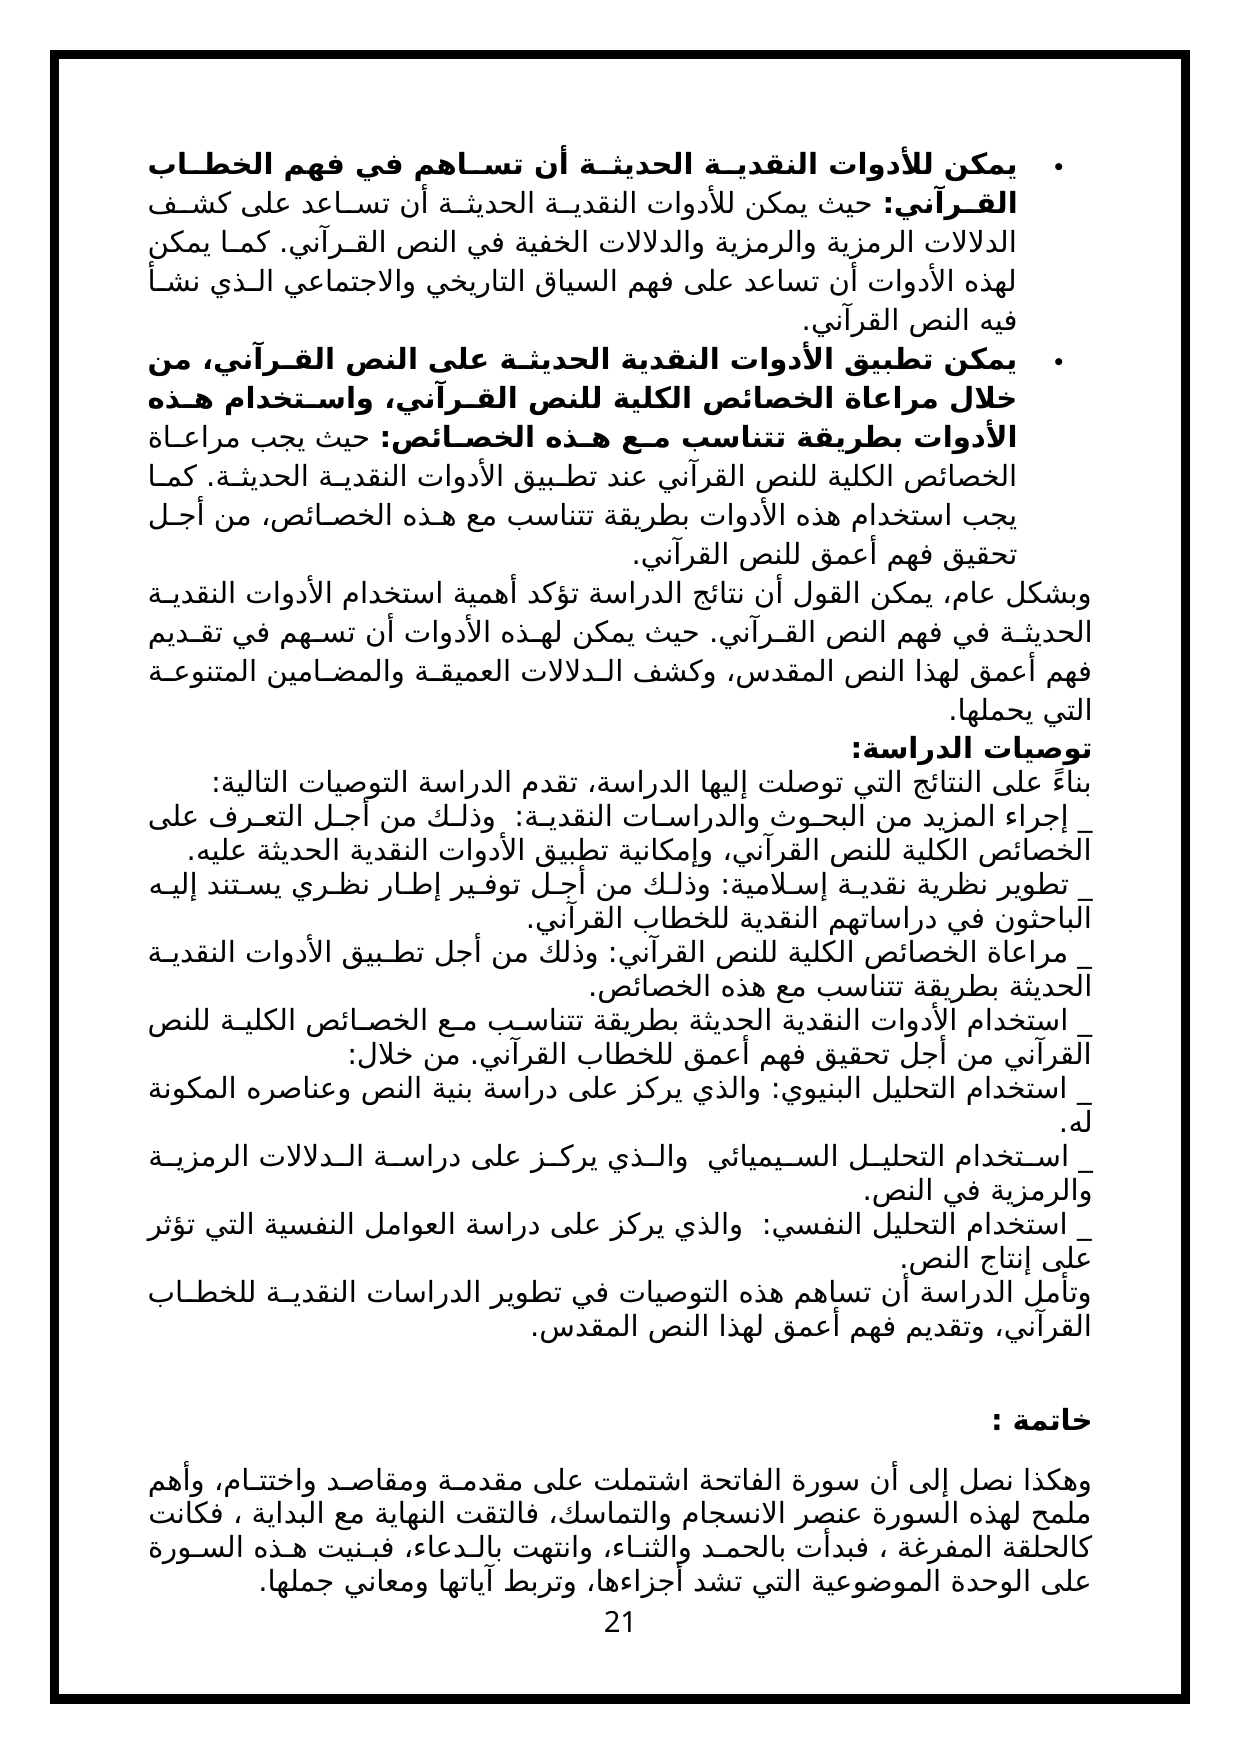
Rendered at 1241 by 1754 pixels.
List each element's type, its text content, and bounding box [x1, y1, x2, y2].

text _ استخدام التحليل البنيوي: والذي يركز على دراسة بنية النص وعناصره المكونة له. [147, 1071, 1093, 1139]
text _ مراعاة الخصائص الكلية للنص القرآني: وذلك من أجل تطبيق الأدوات النقدية الحديثة بطريقة تتناسب مع هذه الخصائص. [147, 936, 1093, 1003]
text _ استخدام التحليل النفسي: والذي يركز على دراسة العوامل النفسية التي تؤثر على إنتاج النص. [147, 1207, 1093, 1275]
text _ إجراء المزيد من البحوث والدراسات النقدية: وذلك من أجل التعرف على الخصائص الكلية للنص القرآني، وإمكانية تطبيق الأدوات النقدية الحديثة عليه. [147, 800, 1093, 868]
list يمكن تطبيق الأدوات النقدية الحديثة على النص القرآني، من خلال مراعاة الخصائص الكلية للنص القرآني، واستخدام هذه الأدوات بطريقة تتناسب مع هذه الخصائص: حيث يجب مراعاة الخصائص الكلية للنص القرآني عند تطبيق الأدوات النقدية الحديثة. كما يجب استخدام هذه الأدوات بطريقة تتناسب مع هذه الخصائص، من أجل تحقيق فهم أعمق للنص القرآني. [147, 342, 1055, 571]
text _ استخدام التحليل السيميائي والذي يركز على دراسة الدلالات الرمزية والرمزية في النص. [147, 1139, 1093, 1207]
text _ تطوير نظرية نقدية إسلامية: وذلك من أجل توفير إطار نظري يستند إليه الباحثون في دراساتهم النقدية للخطاب القرآني. [147, 868, 1093, 936]
text وتأمل الدراسة أن تساهم هذه التوصيات في تطوير الدراسات النقدية للخطاب القرآني، وتقديم فهم أعمق لهذا النص المقدس. [147, 1275, 1093, 1343]
text وهكذا نصل إلى أن سورة الفاتحة اشتملت على مقدمة ومقاصد واختتام، وأهم ملمح لهذه السورة عنصر الانسجام والتماسك، فالتقت النهاية مع البداية ، فكانت كالحلقة المفرغة ، فبدأت بالحمد والثناء، وانتهت بالدعاء، فبنيت هذه السورة على الوحدة الموضوعية التي تشد أجزاءها، وتربط آياتها ومعاني جملها. [147, 1463, 1093, 1599]
text بناءً على النتائج التي توصلت إليها الدراسة، تقدم الدراسة التوصيات التالية: [147, 766, 1093, 800]
text توصيات الدراسة: [147, 732, 1093, 766]
list يمكن للأدوات النقدية الحديثة أن تساهم في فهم الخطاب القرآني: حيث يمكن للأدوات النقدية الحديثة أن تساعد على كشف الدلالات الرمزية والرمزية والدلالات الخفية في النص القرآني. كما يمكن لهذه الأدوات أن تساعد على فهم السياق التاريخي والاجتماعي الذي نشأ فيه النص القرآني. [147, 147, 1055, 337]
text _ استخدام الأدوات النقدية الحديثة بطريقة تتناسب مع الخصائص الكلية للنص القرآني من أجل تحقيق فهم أعمق للخطاب القرآني. من خلال: [147, 1003, 1093, 1071]
text خاتمة : [147, 1403, 1093, 1437]
text وبشكل عام، يمكن القول أن نتائج الدراسة تؤكد أهمية استخدام الأدوات النقدية الحديثة في فهم النص القرآني. حيث يمكن لهذه الأدوات أن تسهم في تقديم فهم أعمق لهذا النص المقدس، وكشف الدلالات العميقة والمضامين المتنوعة التي يحملها. [147, 576, 1093, 727]
